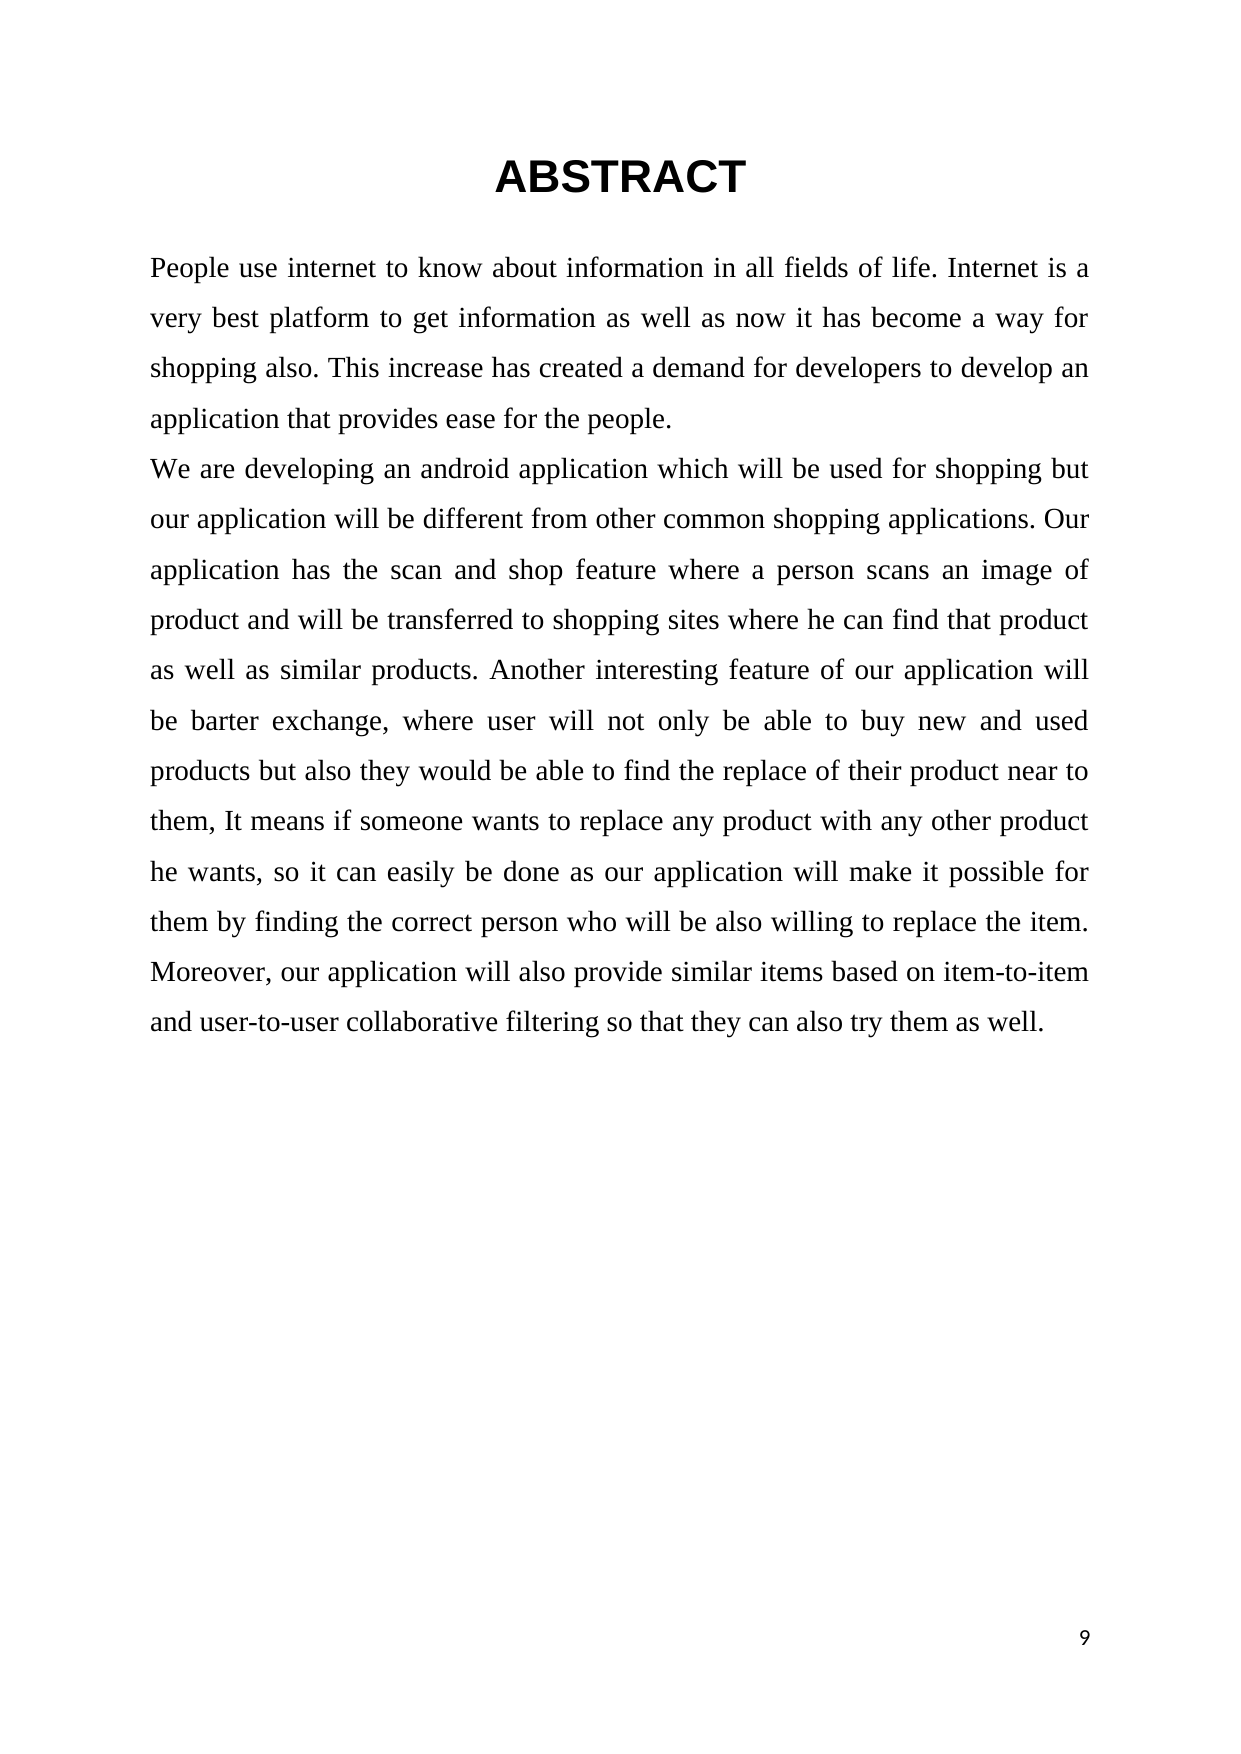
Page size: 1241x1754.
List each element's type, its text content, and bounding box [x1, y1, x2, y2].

text We are developing an android application which will be used for shopping but our application will be different from other common shopping applications. Our application has the scan and shop feature where a person scans an image of product and will be transferred to shopping sites where he can find that product as well as similar products. Another interesting feature of our application will be barter exchange, where user will not only be able to buy new and used products but also they would be able to find the replace of their product near to them, It means if someone wants to replace any product with any other product he wants, so it can easily be done as our application will make it possible for them by finding the correct person who will be also willing to replace the item. Moreover, our application will also provide similar items based on item-to-item and user-to-user collaborative filtering so that they can also try them as well. [150, 451, 1090, 1038]
text People use internet to know about information in all fields of life. Internet is a very best platform to get information as well as now it has become a way for shopping also. This increase has created a demand for developers to develop an application that provides ease for the people. [150, 250, 1090, 434]
text ABSTRACT [150, 150, 1090, 203]
